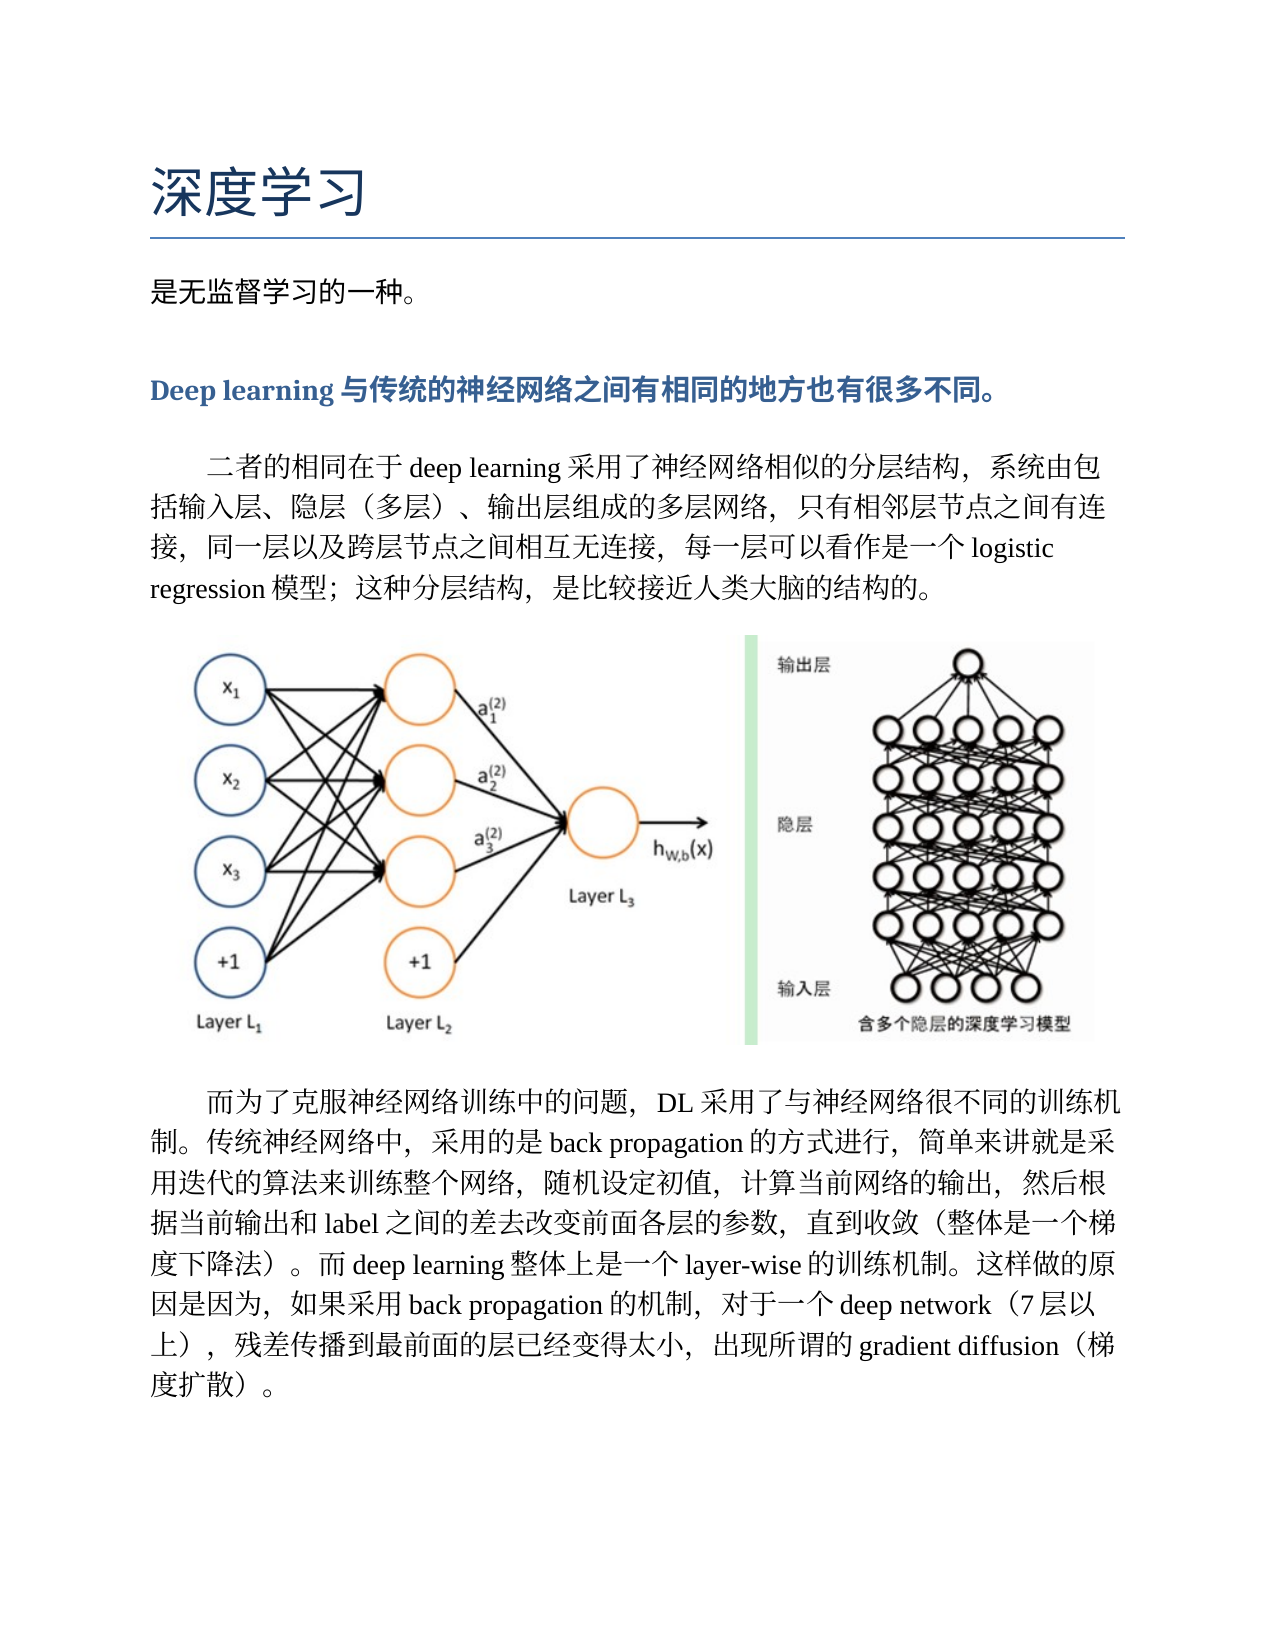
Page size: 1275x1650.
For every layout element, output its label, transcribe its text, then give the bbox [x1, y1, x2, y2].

title 深度学习 [150, 150, 1125, 237]
text 而为了克服神经网络训练中的问题，DL采用了与神经网络很不同的训练机制。传统神经网络中，采用的是back propagation的方式进行，简单来讲就是采用迭代的算法来训练整个网络，随机设定初值，计算当前网络的输出，然后根据当前输出和label之间的差去改变前面各层的参数，直到收敛（整体是一个梯度下降法）。而deep learning整体上是一个layer-wise的训练机制。这样做的原因是因为，如果采用back propagation的机制，对于一个deep network（7层以上），残差传播到最前面的层已经变得太小，出现所谓的gradient diffusion（梯度扩散）。 [150, 1080, 1125, 1403]
picture [157, 635, 1095, 1045]
text 二者的相同在于deep learning采用了神经网络相似的分层结构，系统由包括输入层、隐层（多层）、输出层组成的多层网络，只有相邻层节点之间有连接，同一层以及跨层节点之间相互无连接，每一层可以看作是一个logistic regression模型；这种分层结构，是比较接近人类大脑的结构的。 [150, 444, 1125, 606]
subtitle Deep learning与传统的神经网络之间有相同的地方也有很多不同。 [150, 367, 1125, 409]
text 是无监督学习的一种。 [150, 270, 1125, 311]
